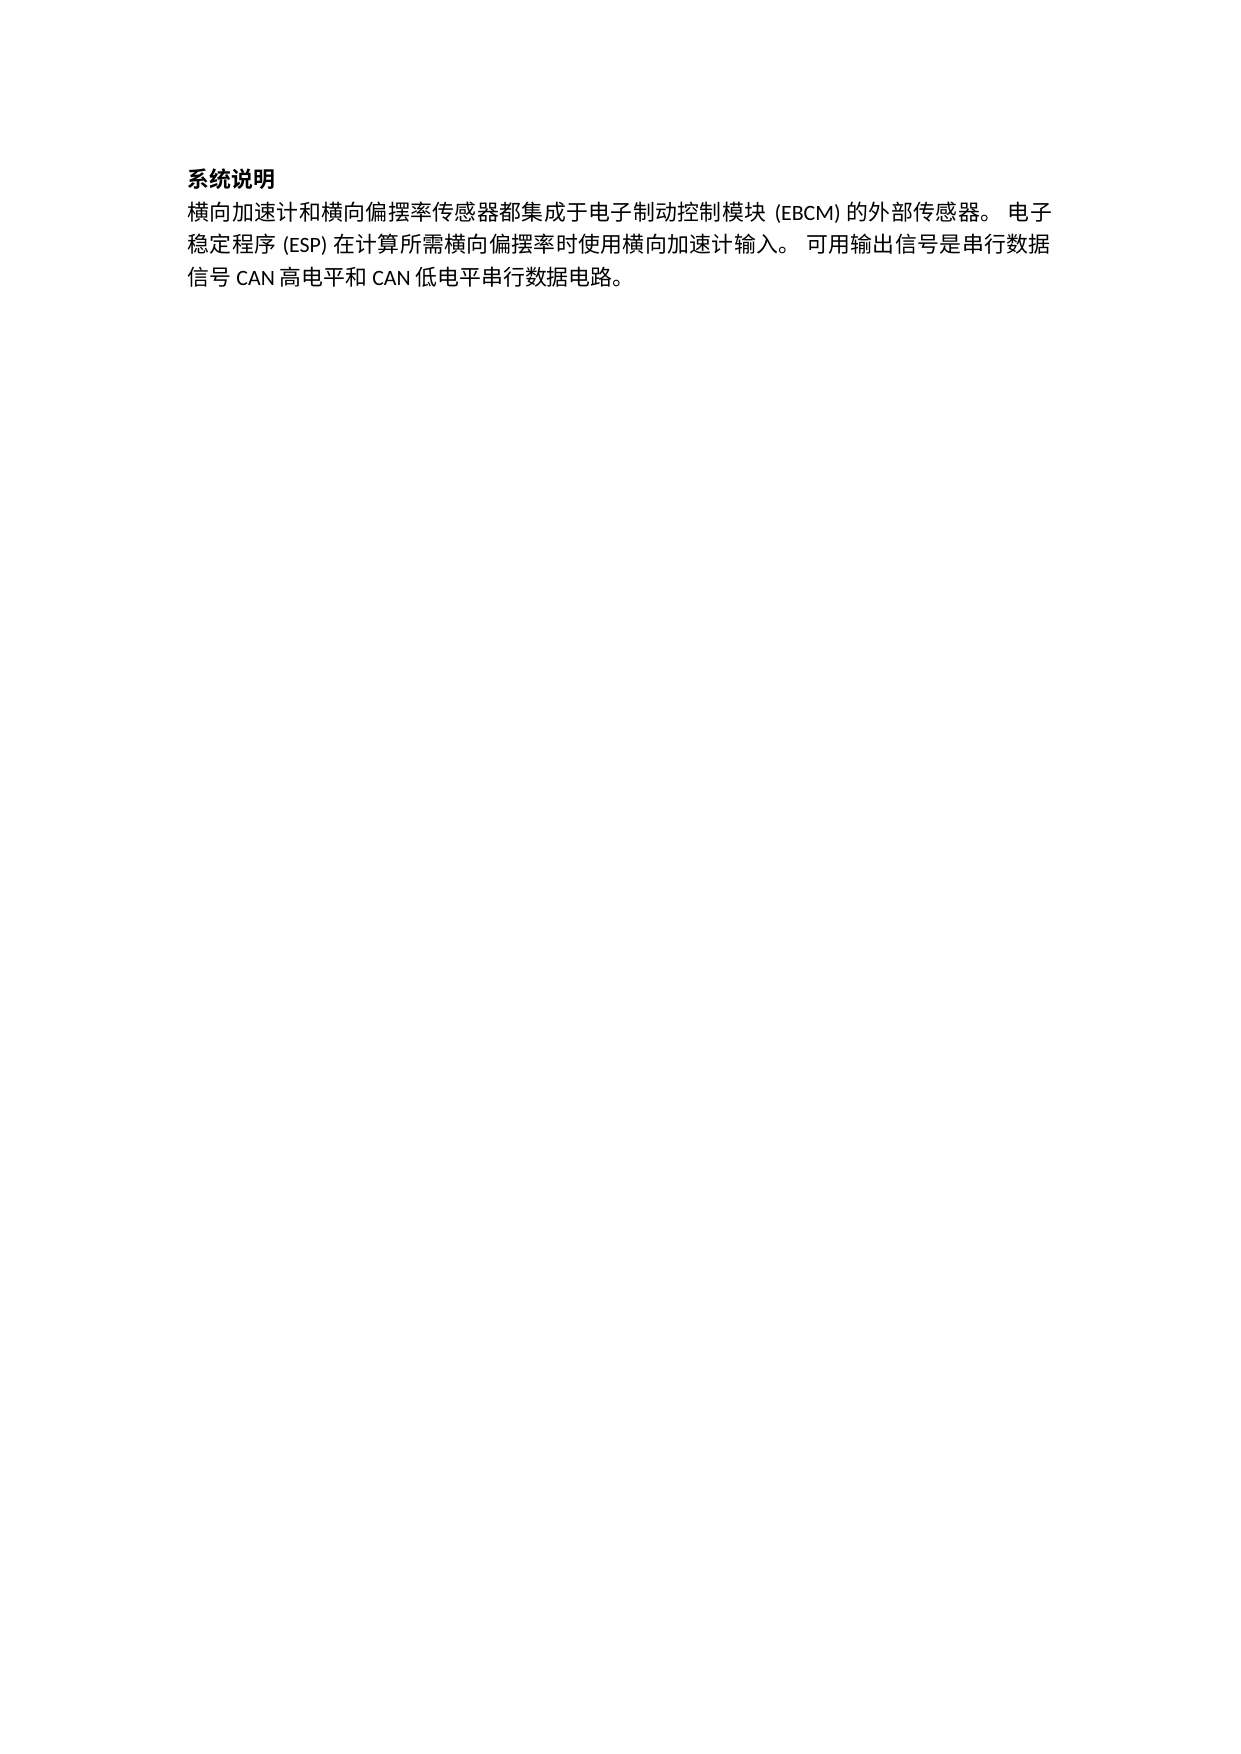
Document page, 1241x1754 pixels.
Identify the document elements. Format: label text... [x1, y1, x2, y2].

text 横向加速计和横向偏摆率传感器都集成于电子制动控制模块 (EBCM) 的外部传感器。 电子稳定程序 (ESP) 在计算所需横向偏摆率时使用横向加速计输入。 可用输出信号是串行数据信号 CAN 高电平和 CAN 低电平串行数据电路。 [187, 194, 1053, 292]
text 系统说明 [187, 162, 1053, 194]
